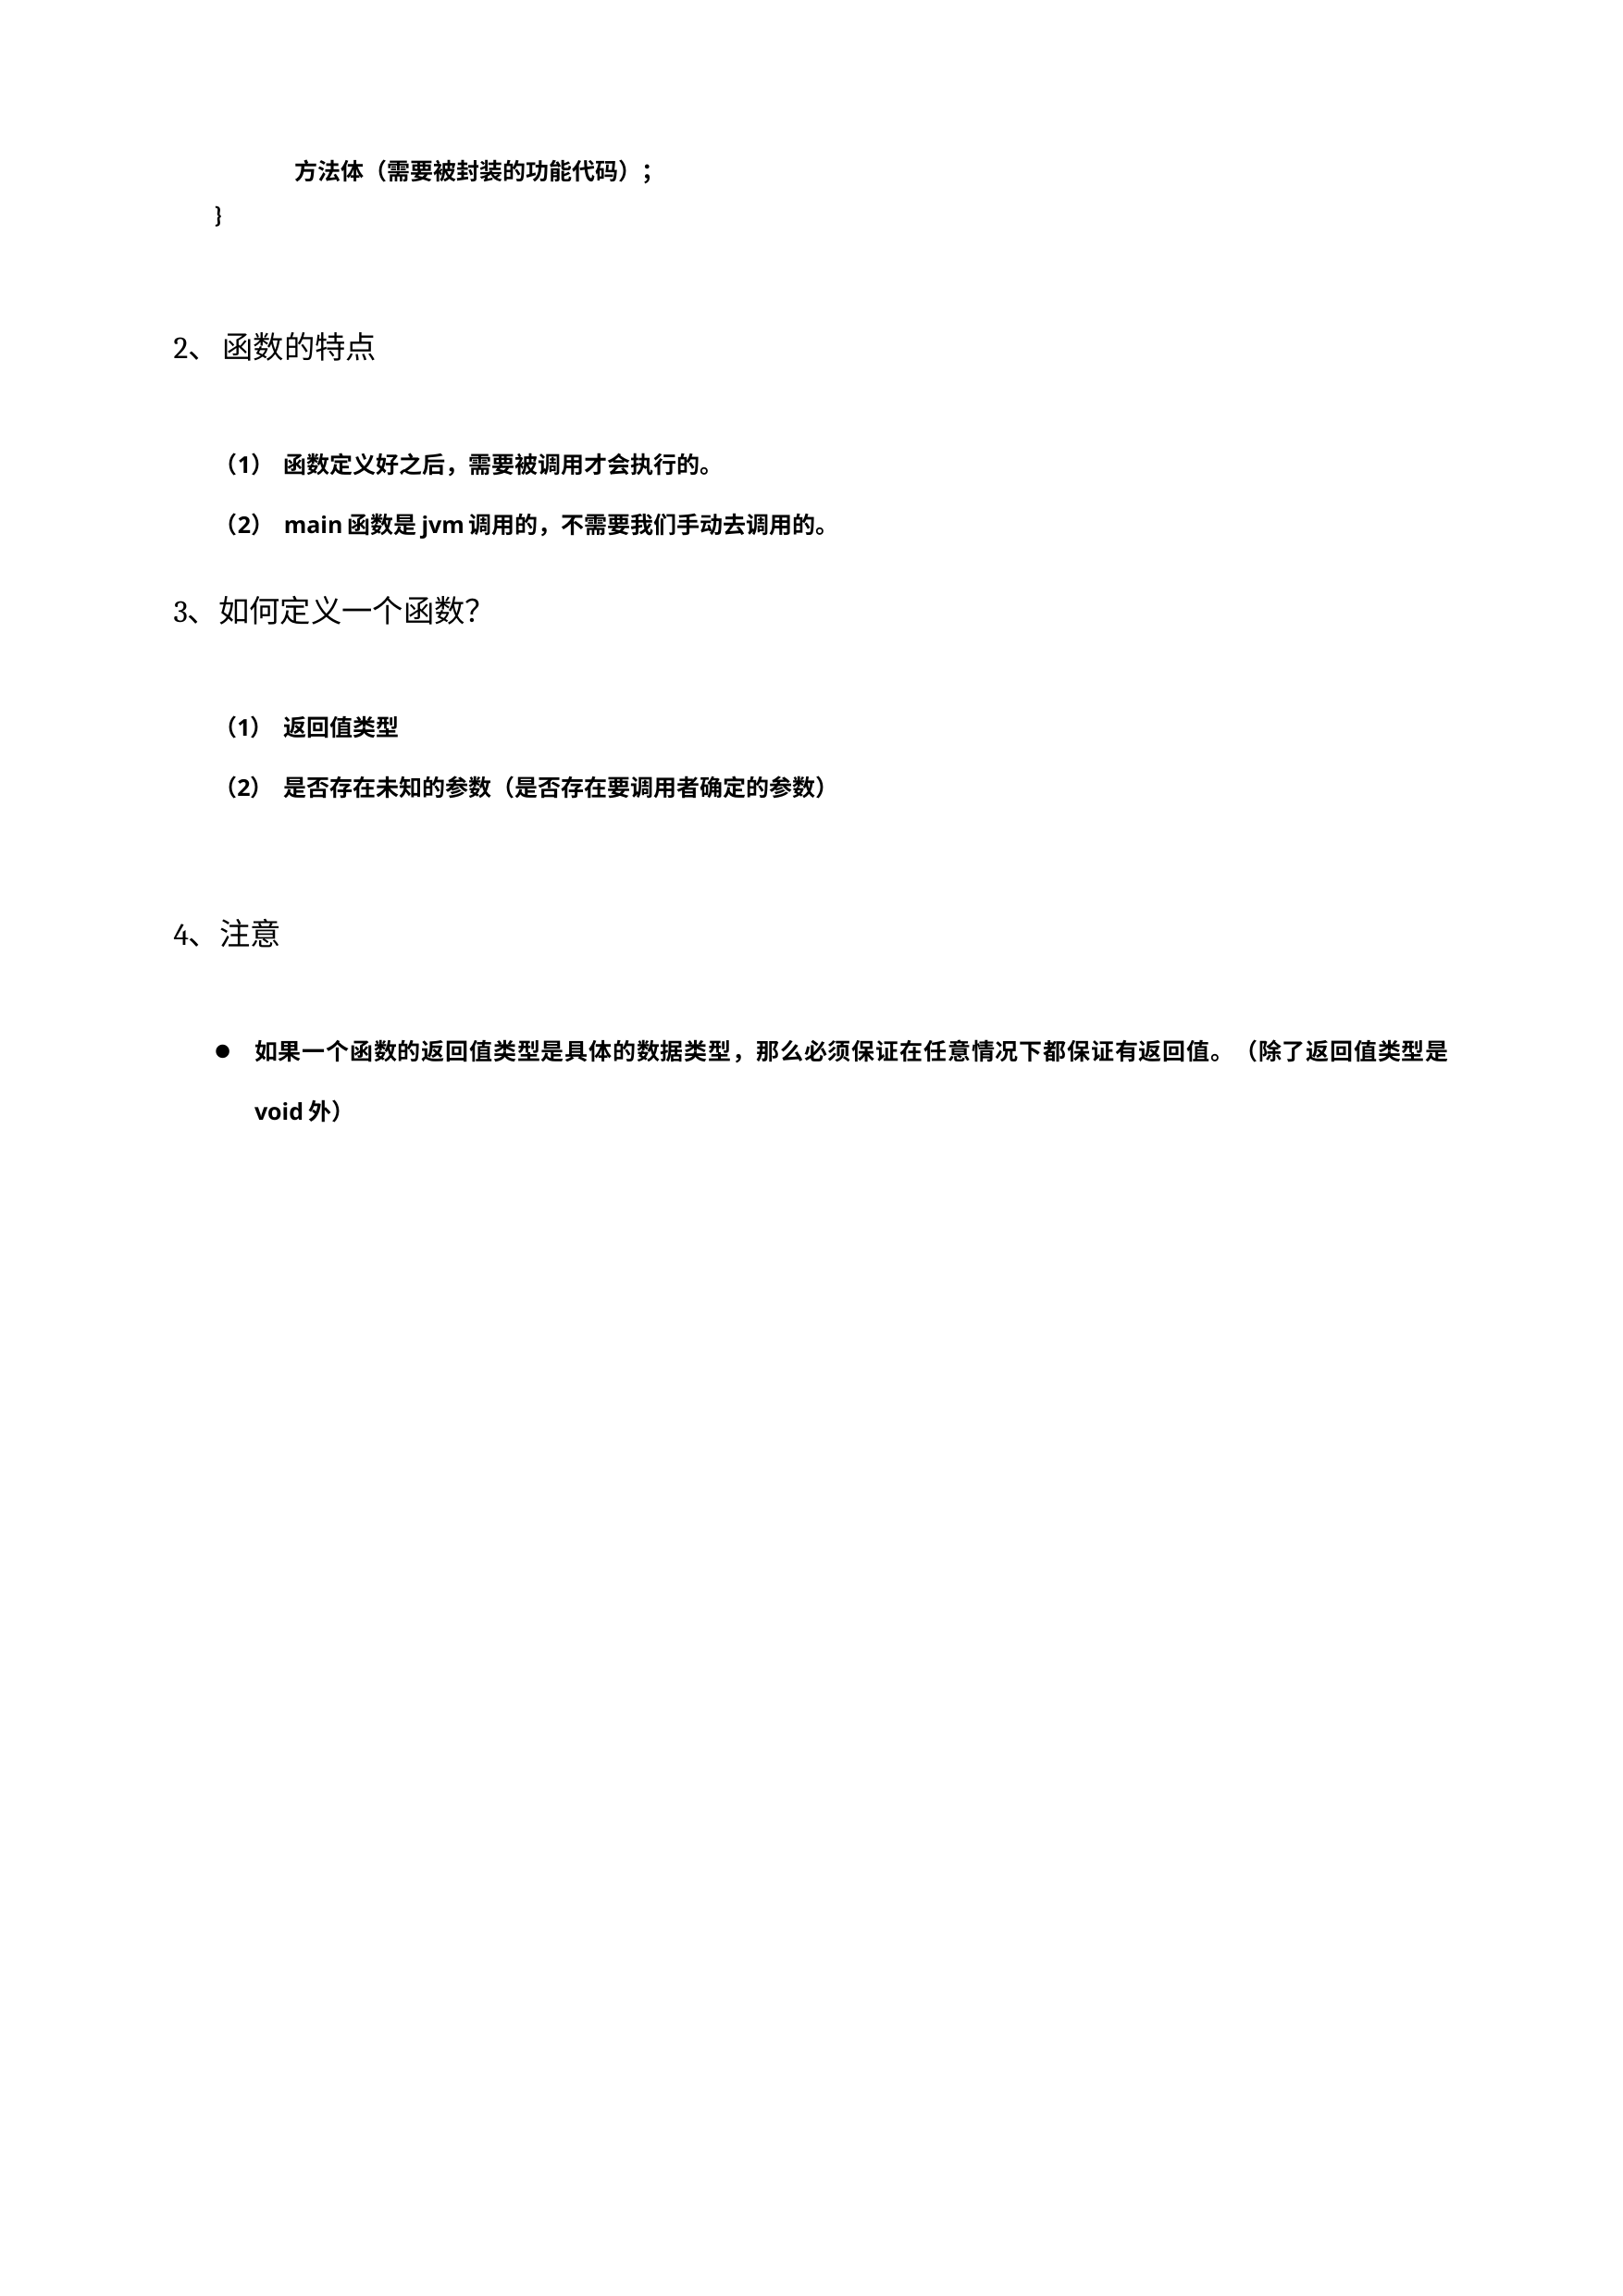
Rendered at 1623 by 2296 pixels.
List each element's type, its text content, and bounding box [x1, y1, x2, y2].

list 返回值类型 [214, 696, 1450, 756]
list main函数是jvm调用的，不需要我们手动去调用的。 [215, 493, 1450, 553]
list 函数定义好之后，需要被调用才会执行的。 [215, 433, 1450, 493]
list 如果一个函数的返回值类型是具体的数据类型，那么必须保证在任意情况下都保证有返回值。（除了返回值类型是void外） [214, 1020, 1450, 1140]
text } [214, 200, 1450, 230]
subtitle 4、注意 [173, 901, 1450, 962]
list 是否存在未知的参数（是否存在要调用者确定的参数） [214, 756, 1450, 816]
subtitle 函数的特点 [173, 316, 1450, 376]
text 方法体（需要被封装的功能代码）； [214, 140, 1450, 200]
subtitle 3、如何定义一个函数？ [173, 578, 1450, 639]
